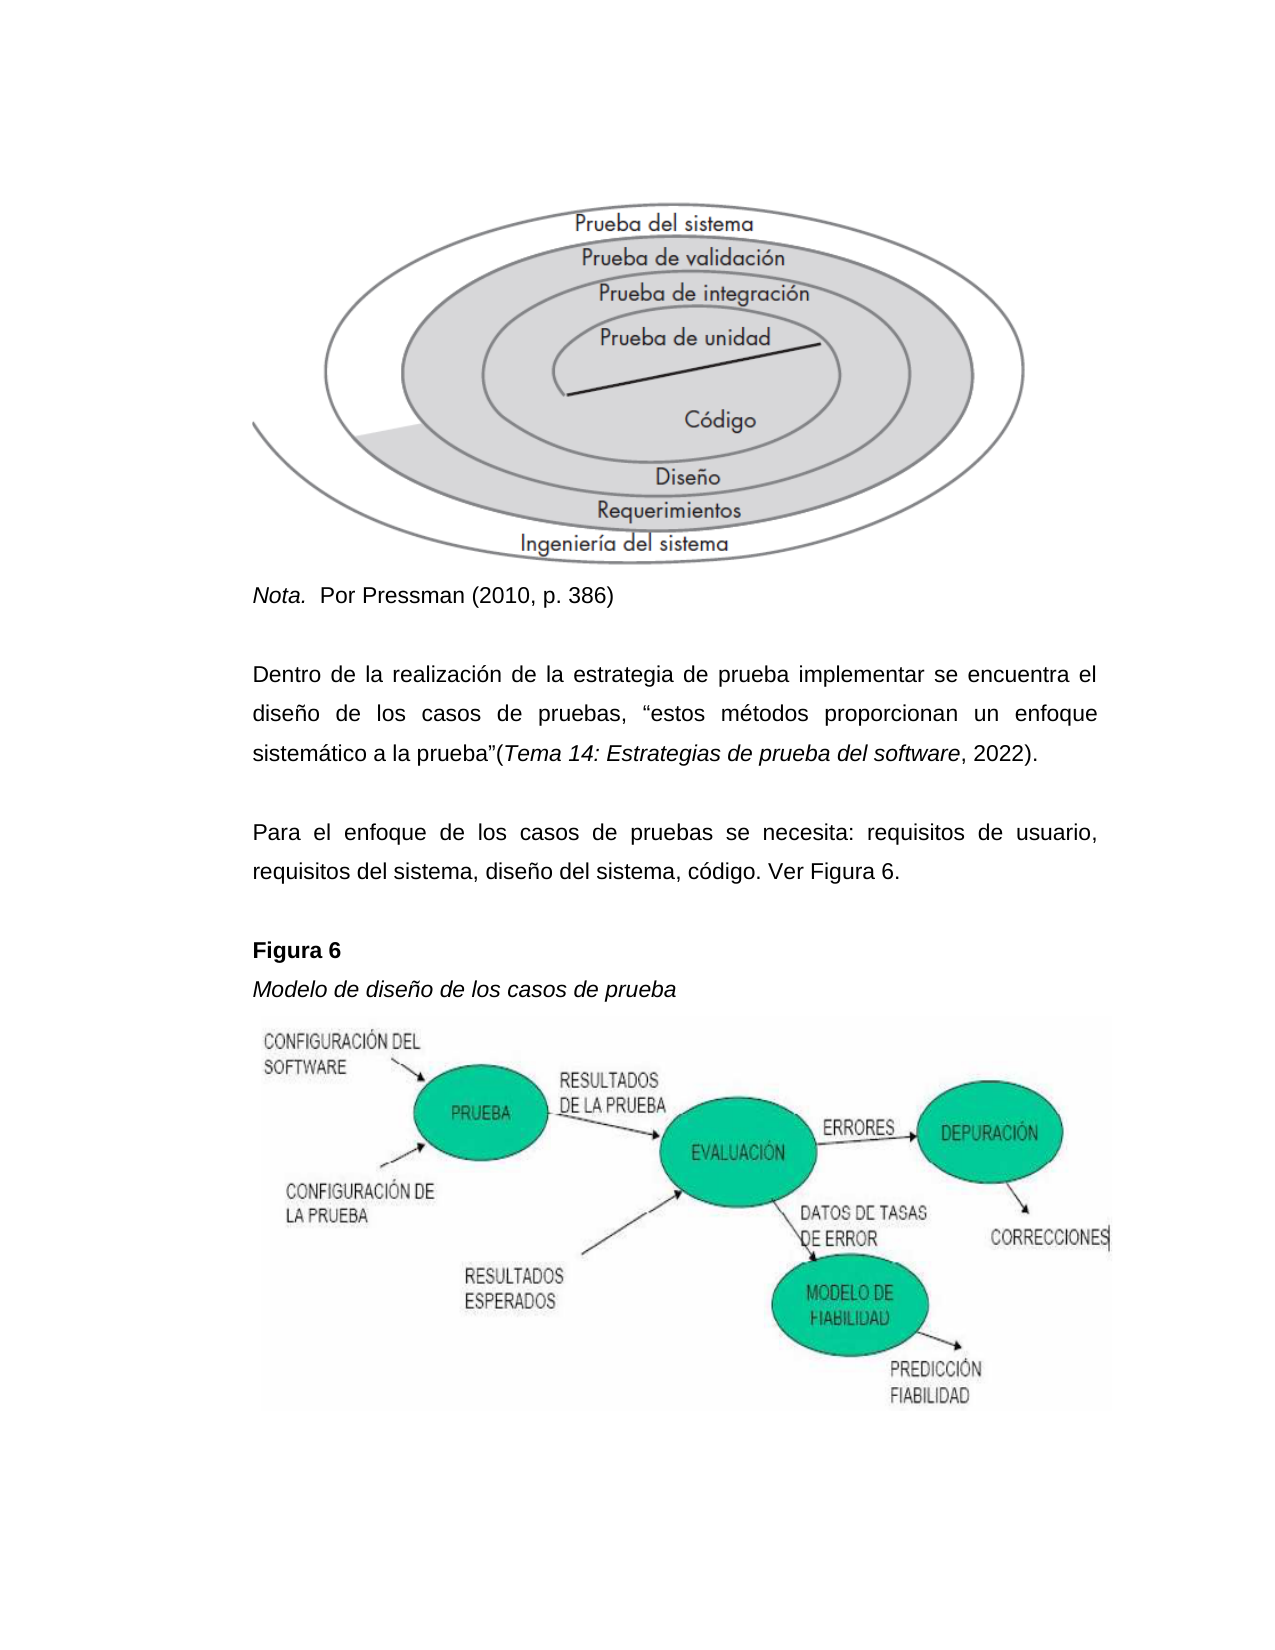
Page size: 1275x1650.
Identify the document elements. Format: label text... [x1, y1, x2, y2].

text Para el enfoque de los casos de pruebas se necesita: requisitos de usuario, requisitos del sistema, diseño del sistema, código. Ver Figura 6. [252, 818, 1098, 884]
text Figura 6 [252, 937, 1098, 963]
picture [252, 1015, 1113, 1411]
picture [252, 195, 1043, 568]
text Dentro de la realización de la estrategia de prueba implementar se encuentra el diseño de los casos de pruebas, “estos métodos proporcionan un enfoque sistemático a la prueba”(Tema 14: Estrategias de prueba del software, 2022). [252, 661, 1098, 766]
text Nota. Por Pressman (2010, p. 386) [252, 582, 1098, 608]
text Modelo de diseño de los casos de prueba [252, 976, 1098, 1003]
